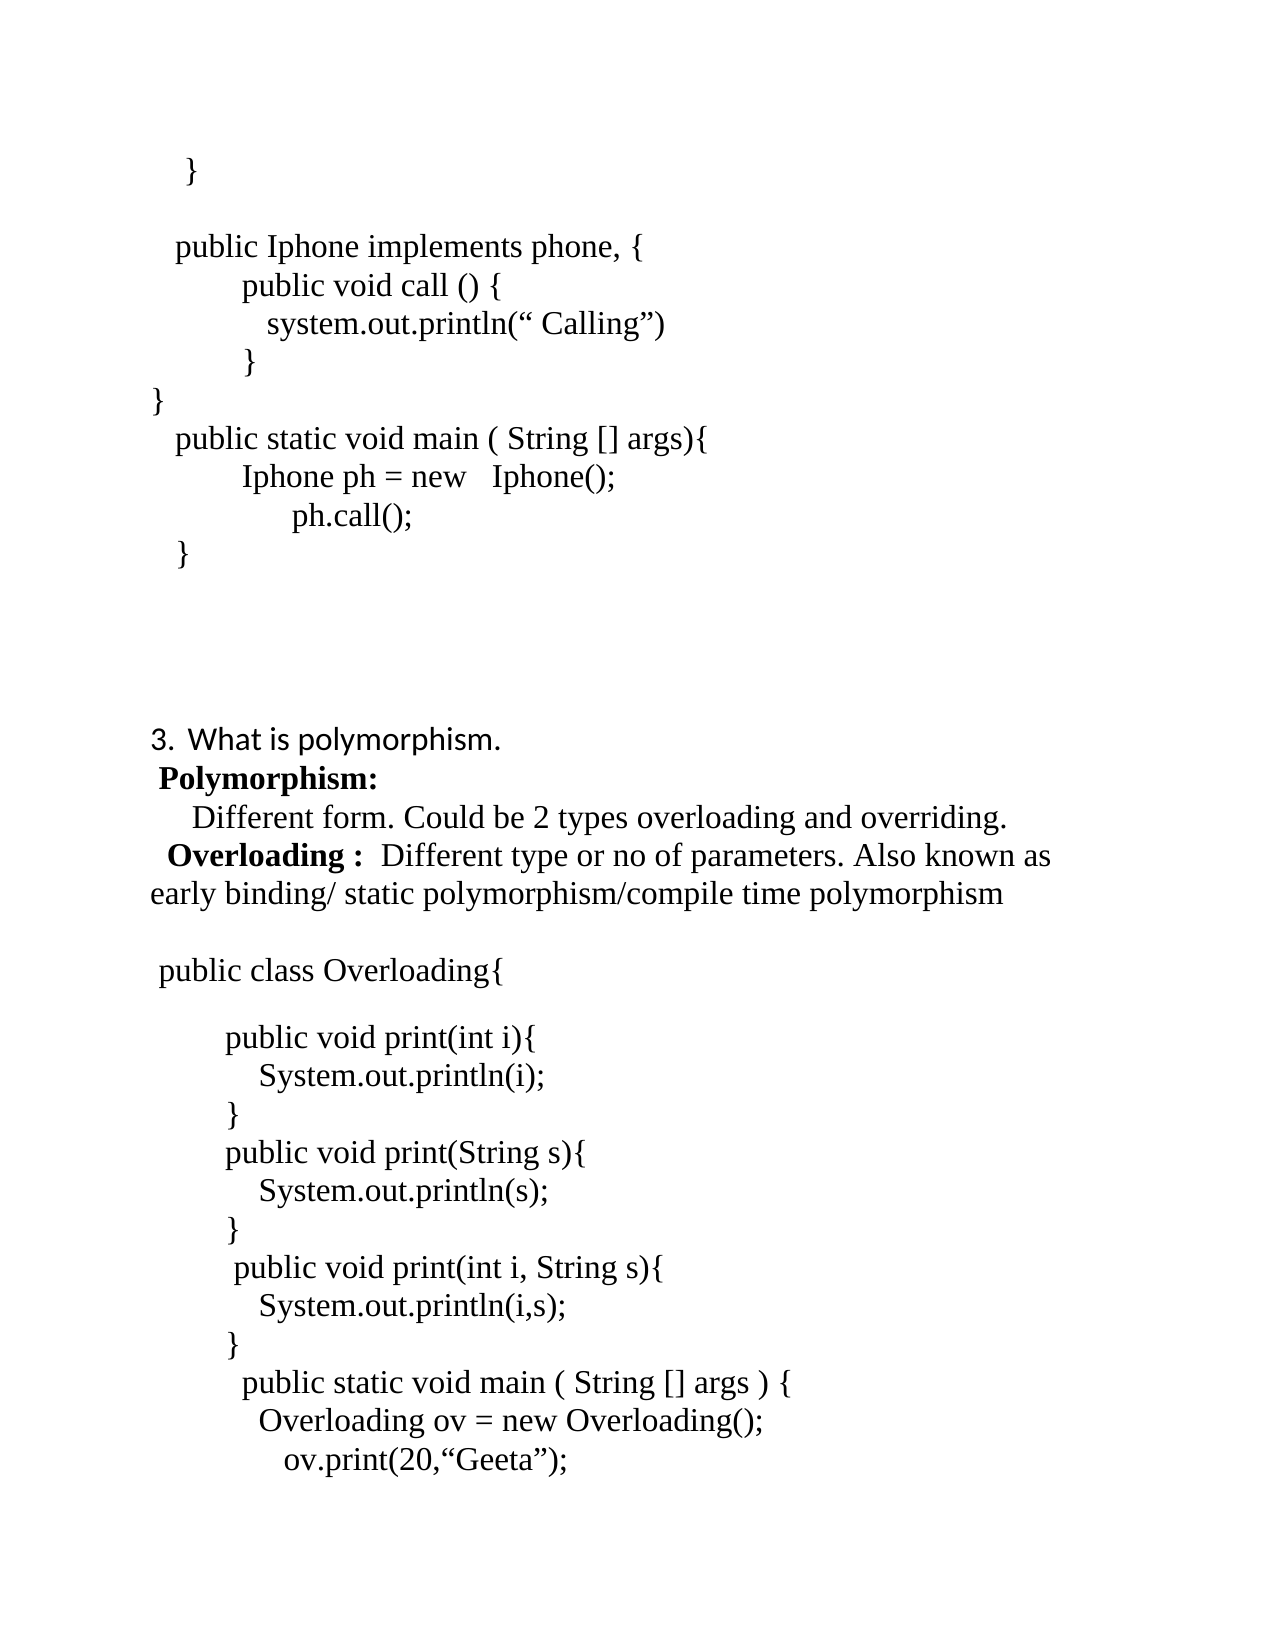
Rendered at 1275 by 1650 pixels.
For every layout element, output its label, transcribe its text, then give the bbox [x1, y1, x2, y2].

list What is polymorphism. [150, 718, 1125, 758]
text public void print(int i, String s){ [150, 1247, 1125, 1286]
text ov.print(20,“Geeta”); [150, 1439, 1125, 1477]
text public class Overloading{ [150, 950, 1125, 988]
text public static void main ( String [] args ) { [150, 1362, 1125, 1401]
text System.out.println(s); [150, 1171, 1125, 1209]
text } [150, 150, 1125, 188]
text } [150, 380, 1125, 418]
text Iphone ph = new Iphone(); [150, 457, 1125, 495]
text public static void main ( String [] args){ [150, 418, 1125, 457]
text public void print(String s){ [150, 1132, 1125, 1171]
text } [150, 342, 1125, 380]
text } [150, 533, 1125, 572]
text public Iphone implements phone, { [150, 227, 1125, 265]
text System.out.println(i,s); [150, 1286, 1125, 1324]
text Polymorphism: [150, 758, 1125, 797]
text Different form. Could be 2 types overloading and overriding. [150, 797, 1125, 835]
text } [150, 1324, 1125, 1362]
text system.out.println(“ Calling”) [150, 303, 1125, 342]
text public void call () { [150, 265, 1125, 303]
text Overloading ov = new Overloading(); [150, 1401, 1125, 1439]
text Overloading : Different type or no of parameters. Also known as early binding/ static polymorphism/compile time polymorphism [150, 835, 1125, 912]
text } [150, 1094, 1125, 1132]
text ph.call(); [150, 495, 1125, 533]
text public void print(int i){ [150, 1017, 1125, 1056]
text } [150, 1209, 1125, 1247]
text System.out.println(i); [150, 1056, 1125, 1094]
